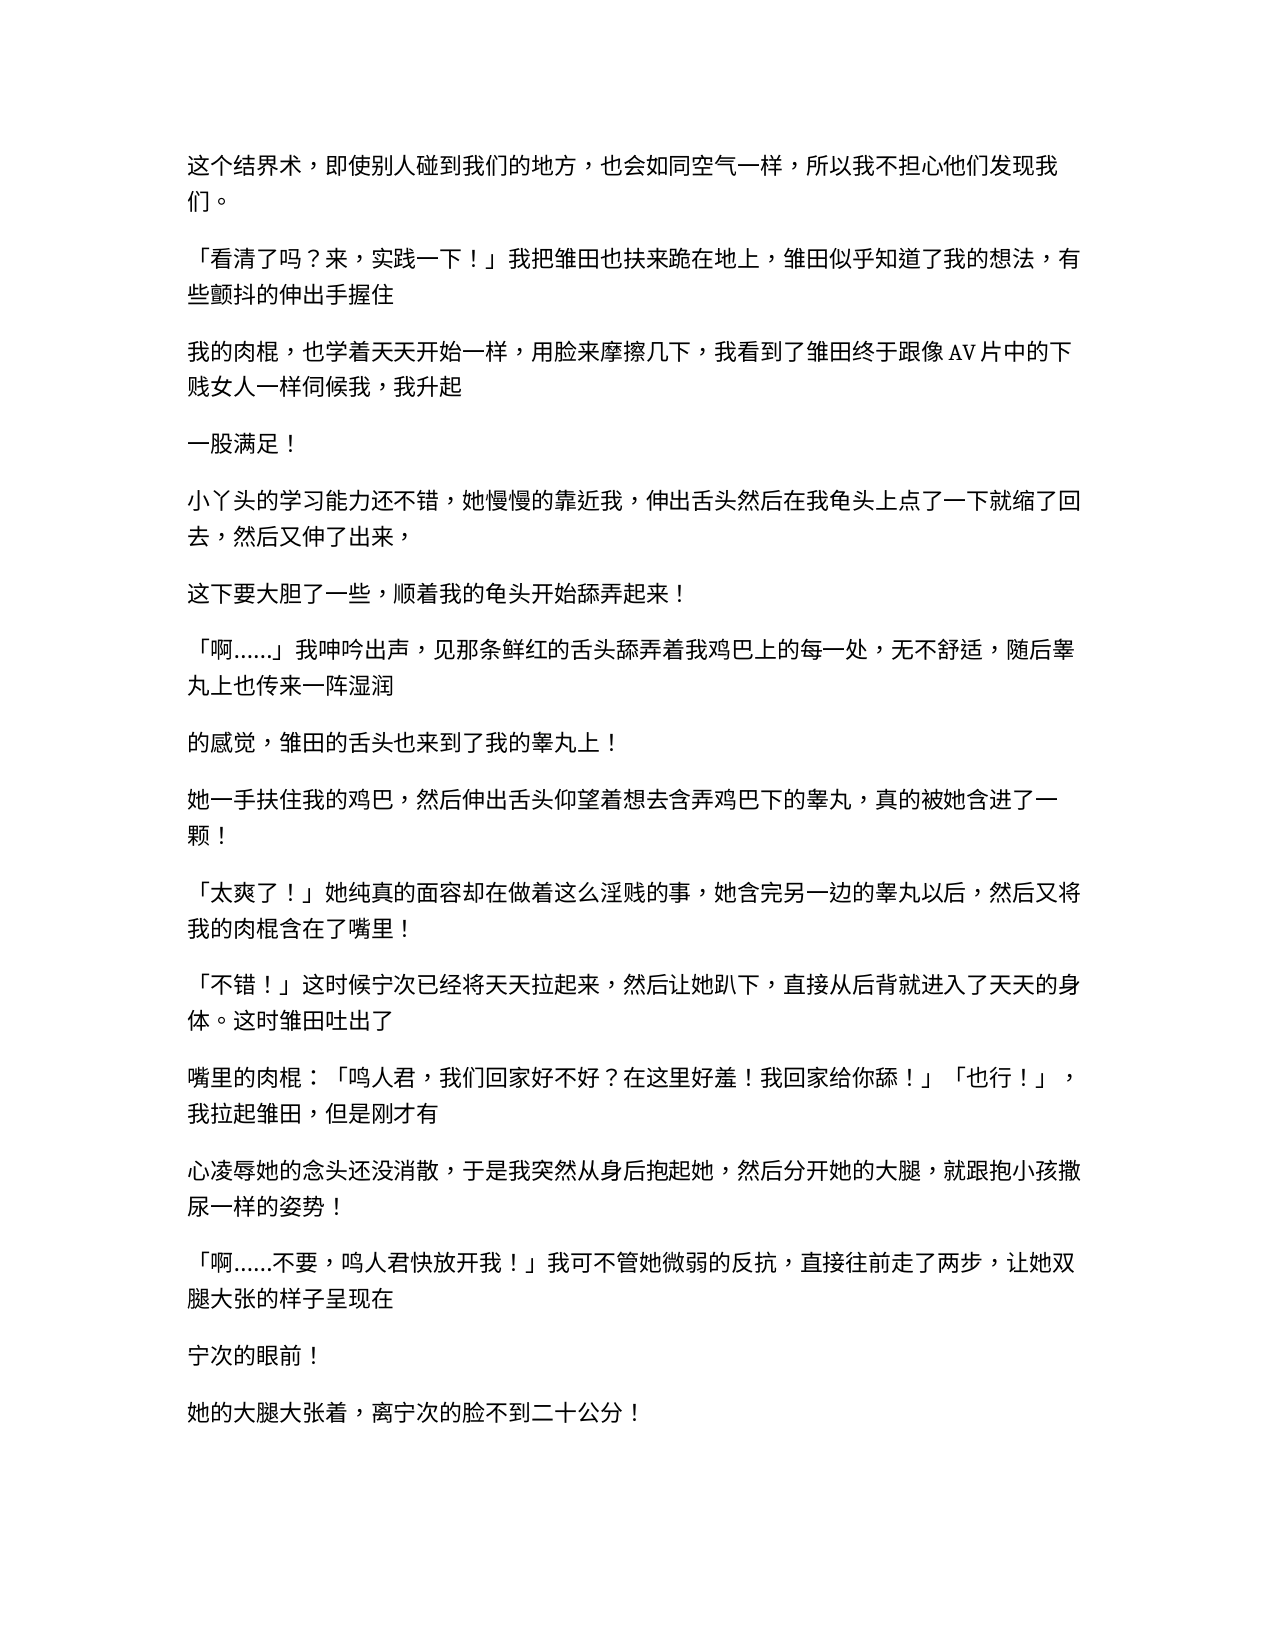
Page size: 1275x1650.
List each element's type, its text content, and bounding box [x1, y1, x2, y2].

text 一股满足！ [187, 428, 1087, 459]
text 这下要大胆了一些，顺着我的龟头开始舔弄起来！ [187, 578, 1087, 609]
text 的感觉，雏田的舌头也来到了我的睾丸上！ [187, 727, 1087, 758]
text 「不错！」这时候宁次已经将天天拉起来，然后让她趴下，直接从后背就进入了天天的身体。这时雏田吐出了 [187, 969, 1087, 1036]
text 「啊……」我呻吟出声，见那条鲜红的舌头舔弄着我鸡巴上的每一处，无不舒适，随后睾丸上也传来一阵湿润 [187, 634, 1087, 702]
text 嘴里的肉棍：「鸣人君，我们回家好不好？在这里好羞！我回家给你舔！」「也行！」，我拉起雏田，但是刚才有 [187, 1062, 1087, 1129]
text 她的大腿大张着，离宁次的脸不到二十公分！ [187, 1397, 1087, 1428]
text 我的肉棍，也学着天天开始一样，用脸来摩擦几下，我看到了雏田终于跟像AV片中的下贱女人一样伺候我，我升起 [187, 335, 1087, 403]
text 「太爽了！」她纯真的面容却在做着这么淫贱的事，她含完另一边的睾丸以后，然后又将我的肉棍含在了嘴里！ [187, 877, 1087, 944]
text 「啊……不要，鸣人君快放开我！」我可不管她微弱的反抗，直接往前走了两步，让她双腿大张的样子呈现在 [187, 1247, 1087, 1314]
text 宁次的眼前！ [187, 1340, 1087, 1371]
text 小丫头的学习能力还不错，她慢慢的靠近我，伸出舌头然后在我龟头上点了一下就缩了回去，然后又伸了出来， [187, 485, 1087, 552]
text 她一手扶住我的鸡巴，然后伸出舌头仰望着想去含弄鸡巴下的睾丸，真的被她含进了一颗！ [187, 784, 1087, 851]
text 心凌辱她的念头还没消散，于是我突然从身后抱起她，然后分开她的大腿，就跟抱小孩撒尿一样的姿势！ [187, 1155, 1087, 1222]
text 这个结界术，即使别人碰到我们的地方，也会如同空气一样，所以我不担心他们发现我们。 [187, 150, 1087, 217]
text 「看清了吗？来，实践一下！」我把雏田也扶来跪在地上，雏田似乎知道了我的想法，有些颤抖的伸出手握住 [187, 243, 1087, 310]
